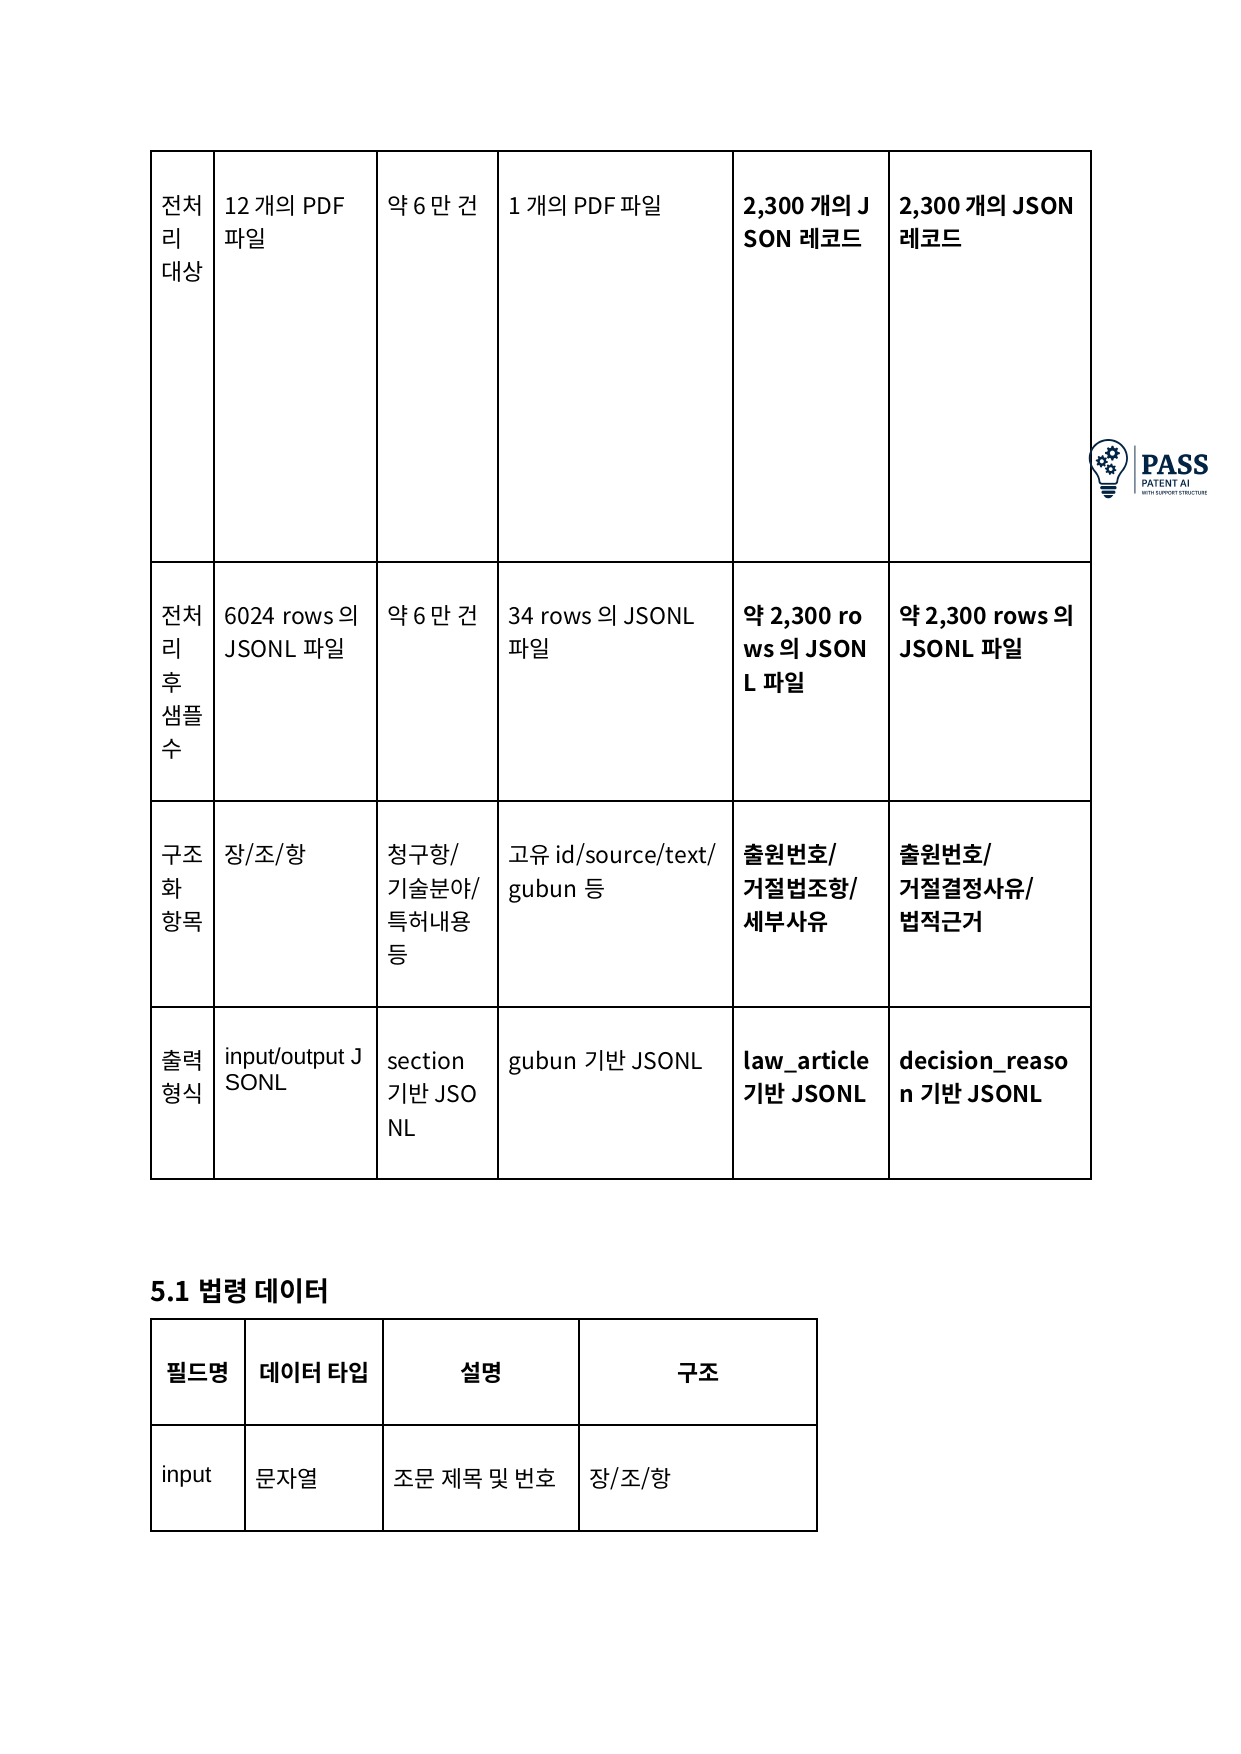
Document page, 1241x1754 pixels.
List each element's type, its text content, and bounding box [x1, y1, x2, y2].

table_header 설명 [384, 1320, 578, 1423]
table_cell gubun 기반 JSONL [499, 1008, 732, 1178]
table_cell 약 2,300 rows의 JSONL 파일 [734, 563, 888, 800]
table_cell 2,300개의 JSON 레코드 [734, 152, 888, 561]
table_cell 약 6만 건 [378, 152, 497, 561]
subtitle 5.1 법령 데이터 [150, 1270, 1090, 1309]
table_cell 출력 형식 [152, 1008, 213, 1178]
table_cell 문자열 [246, 1426, 382, 1530]
table_header 구조 [580, 1320, 816, 1423]
table_header 필드명 [152, 1320, 244, 1423]
table_cell 전처리 대상 [152, 152, 213, 561]
table_cell 출원번호/거절법조항/세부사유 [734, 802, 888, 1006]
picture [1072, 401, 1222, 551]
table_header 데이터 타입 [246, 1320, 382, 1423]
table_cell 약 2,300 rows의 JSONL 파일 [890, 563, 1090, 800]
table_cell 장/조/항 [580, 1426, 816, 1530]
table_cell law_article 기반 JSONL [734, 1008, 888, 1178]
table_cell 조문 제목 및 번호 [384, 1426, 578, 1530]
table_cell 6024 rows의 JSONL 파일 [215, 563, 376, 800]
table_cell decision_reason 기반 JSONL [890, 1008, 1090, 1178]
table_cell 전처리 후 샘플 수 [152, 563, 213, 800]
table_cell 출원번호/거절결정사유/법적근거 [890, 802, 1090, 1006]
table_cell 고유id/source/text/gubun 등 [499, 802, 732, 1006]
table_cell 장/조/항 [215, 802, 376, 1006]
table_cell input/output JSONL [215, 1008, 376, 1178]
table_cell 구조화 항목 [152, 802, 213, 1006]
table_cell 1개의 PDF파일 [499, 152, 732, 561]
table_cell input [152, 1426, 244, 1530]
table_cell 12개의 PDF 파일 [215, 152, 376, 561]
table_cell section 기반 JSONL [378, 1008, 497, 1178]
table_cell 2,300개의 JSON 레코드 [890, 152, 1090, 561]
table_cell 34 rows의 JSONL 파일 [499, 563, 732, 800]
table_cell 청구항/기술분야/특허내용 등 [378, 802, 497, 1006]
table_cell 약 6만 건 [378, 563, 497, 800]
